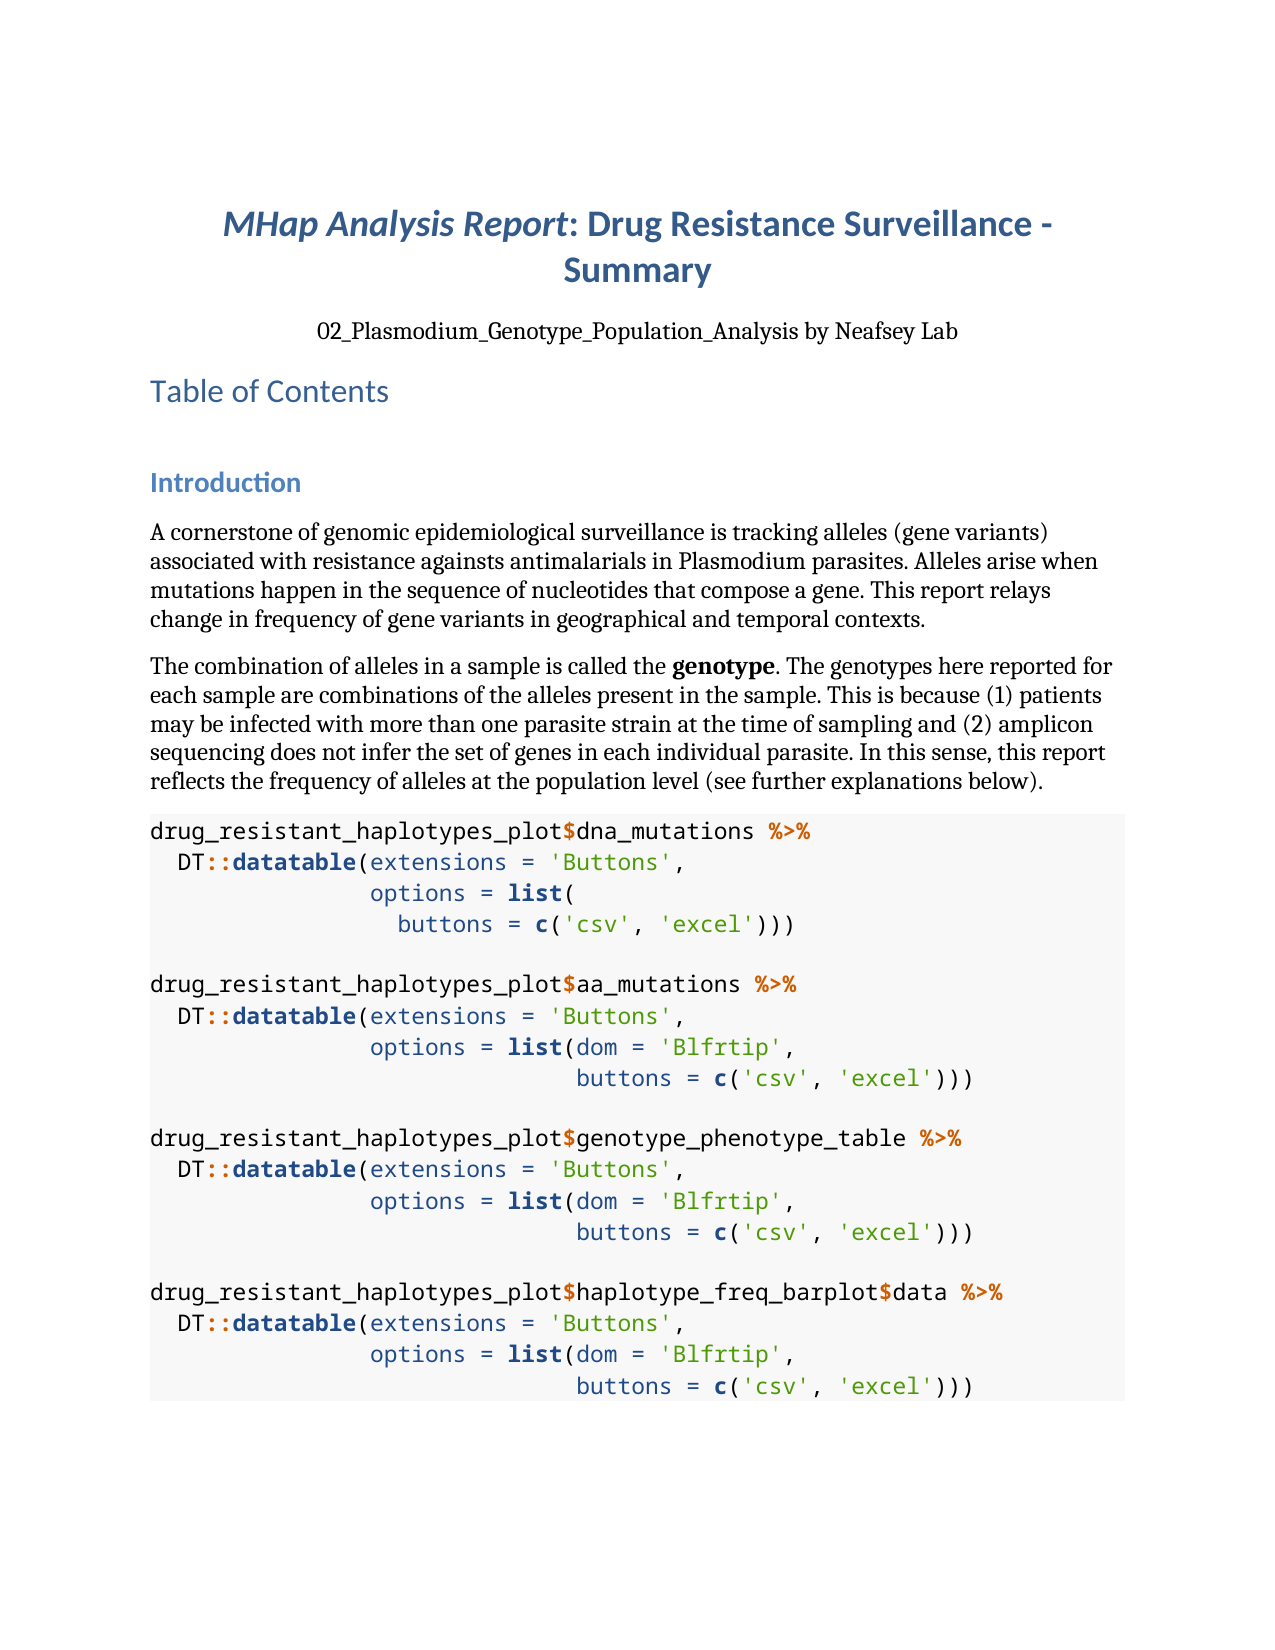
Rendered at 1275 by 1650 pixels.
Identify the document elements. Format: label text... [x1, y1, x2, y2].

text 02_Plasmodium_Genotype_Population_Analysis by Neafsey Lab [150, 317, 1125, 345]
text drug_resistant_haplotypes_plot$dna_mutations %>% DT::datatable(extensions = 'Buttons', options = list( buttons = c('csv', 'excel'))) drug_resistant_haplotypes_plot$aa_mutations %>% DT::datatable(extensions = 'Buttons', options = list(dom = 'Blfrtip', buttons = c('csv', 'excel'))) drug_resistant_haplotypes_plot$genotype_phenotype_table %>% DT::datatable(extensions = 'Buttons', options = list(dom = 'Blfrtip', buttons = c('csv', 'excel'))) drug_resistant_haplotypes_plot$haplotype_freq_barplot$data %>% DT::datatable(extensions = 'Buttons', options = list(dom = 'Blfrtip', buttons = c('csv', 'excel'))) [150, 814, 1125, 1401]
title MHap Analysis Report: Drug Resistance Surveillance - Summary [150, 200, 1125, 292]
text The combination of alleles in a sample is called the genotype. The genotypes here reported for each sample are combinations of the alleles present in the sample. This is because (1) patients may be infected with more than one parasite strain at the time of sampling and (2) amplicon sequencing does not infer the set of genes in each individual parasite. In this sense, this report reflects the frequency of alleles at the population level (see further explanations below). [150, 652, 1125, 796]
subtitle Introduction [150, 464, 1125, 499]
text A cornerstone of genomic epidemiological surveillance is tracking alleles (gene variants) associated with resistance againsts antimalarials in Plasmodium parasites. Alleles arise when mutations happen in the sequence of nucleotides that compose a gene. This report relays change in frequency of gene variants in geographical and temporal contexts. [150, 518, 1125, 633]
